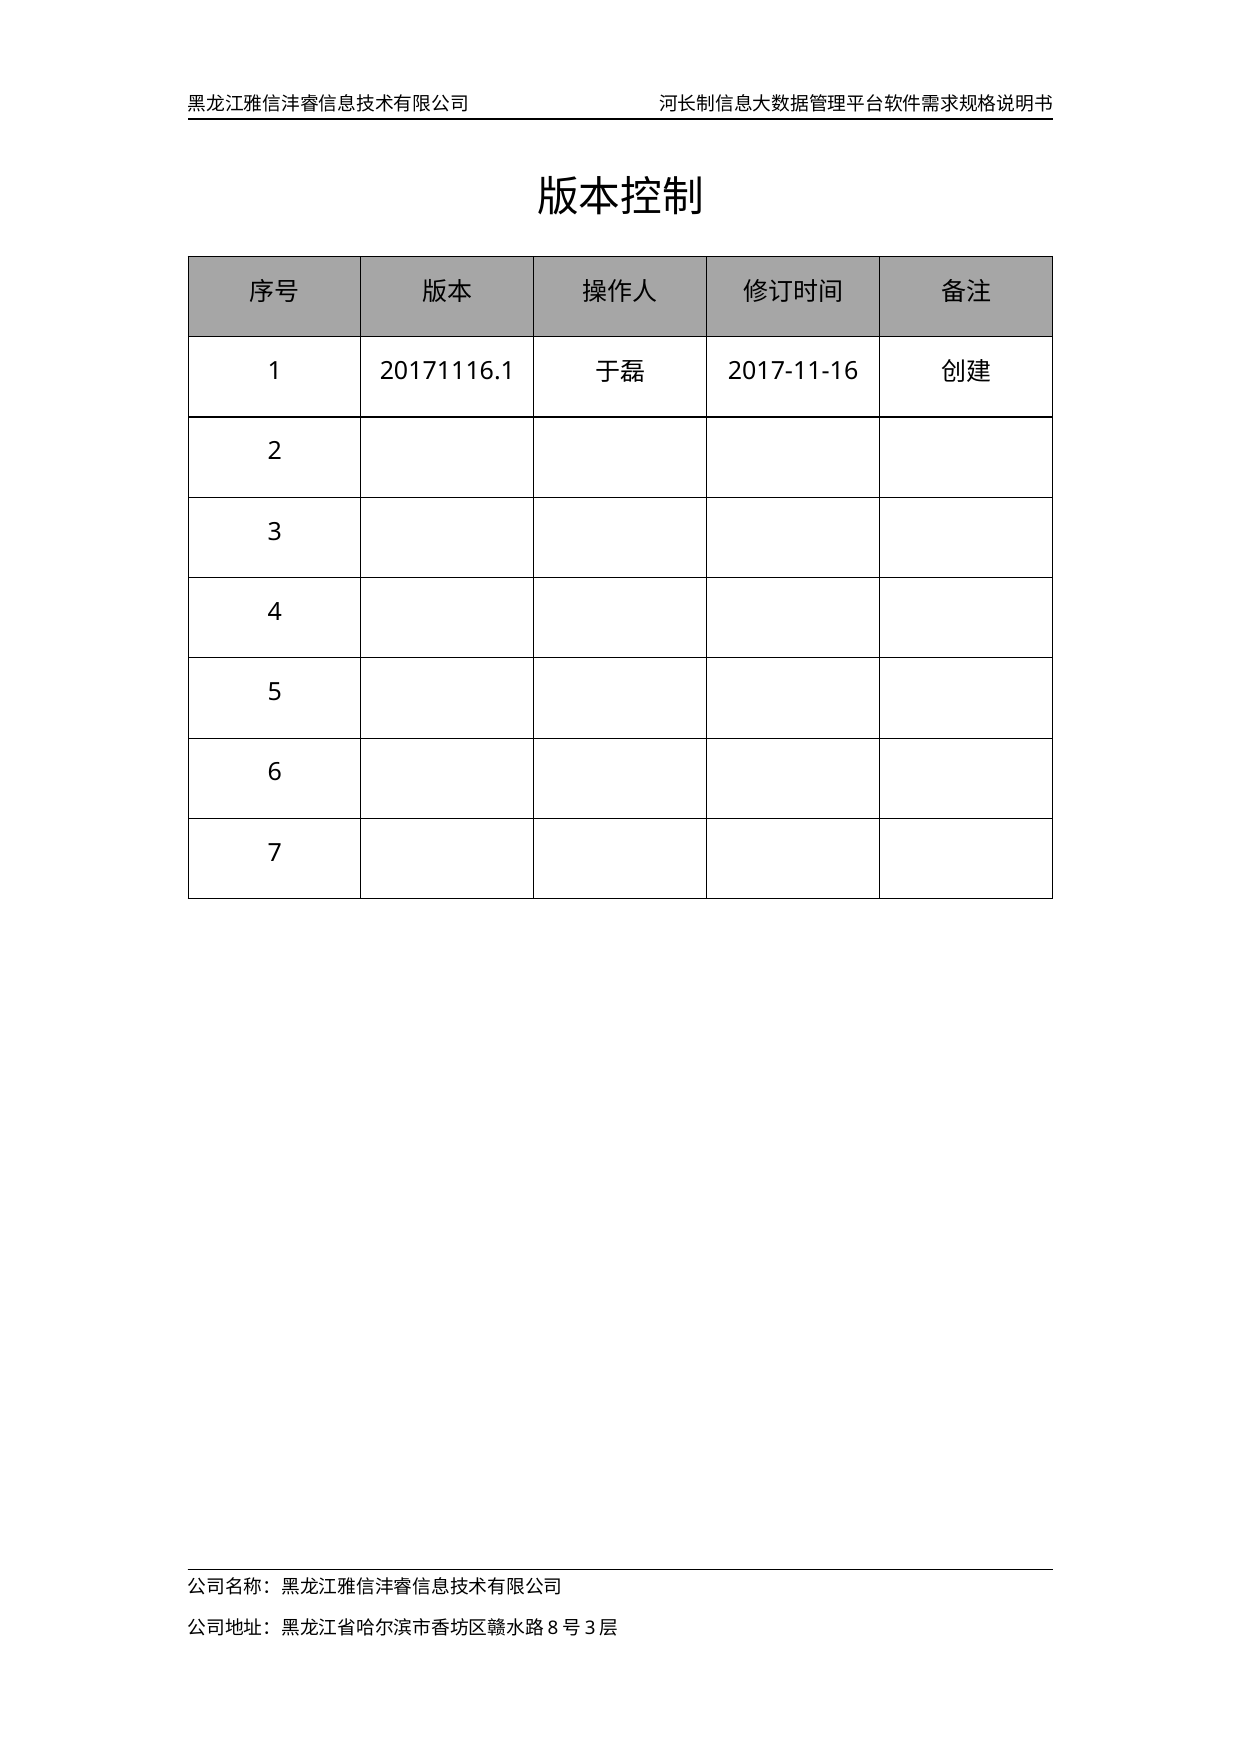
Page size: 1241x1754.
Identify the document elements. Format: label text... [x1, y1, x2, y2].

table_cell 1 [189, 337, 360, 416]
table_cell 3 [189, 498, 360, 577]
table_cell [361, 819, 533, 898]
table_cell [880, 418, 1052, 497]
table_cell 6 [189, 739, 360, 818]
table_header 序号 [189, 257, 360, 336]
table_cell [361, 578, 533, 657]
table_cell [361, 739, 533, 818]
table_cell 创建 [880, 337, 1052, 416]
table_cell [707, 418, 879, 497]
table_cell 20171116.1 [361, 337, 533, 416]
table_cell 7 [189, 819, 360, 898]
text 版本控制 [187, 161, 1053, 226]
table_cell [534, 739, 706, 818]
table_cell [880, 819, 1052, 898]
table_cell [707, 739, 879, 818]
table_cell [534, 418, 706, 497]
table_cell 2017-11-16 [707, 337, 879, 416]
table_header 操作人 [534, 257, 706, 336]
table_cell [361, 658, 533, 738]
table_cell [361, 418, 533, 497]
table_cell [534, 578, 706, 657]
table_cell [880, 739, 1052, 818]
table_cell [534, 819, 706, 898]
table_header 版本 [361, 257, 533, 336]
table_cell [707, 658, 879, 738]
table_header 备注 [880, 257, 1052, 336]
table_cell 2 [189, 418, 360, 497]
table_cell [534, 658, 706, 738]
table_cell [880, 578, 1052, 657]
table_cell 4 [189, 578, 360, 657]
table_cell 于磊 [534, 337, 706, 416]
table_cell 5 [189, 658, 360, 738]
table_cell [707, 498, 879, 577]
table_cell [534, 498, 706, 577]
table_cell [361, 498, 533, 577]
table_cell [707, 578, 879, 657]
table_cell [880, 498, 1052, 577]
table_cell [707, 819, 879, 898]
table_cell [880, 658, 1052, 738]
table_header 修订时间 [707, 257, 879, 336]
